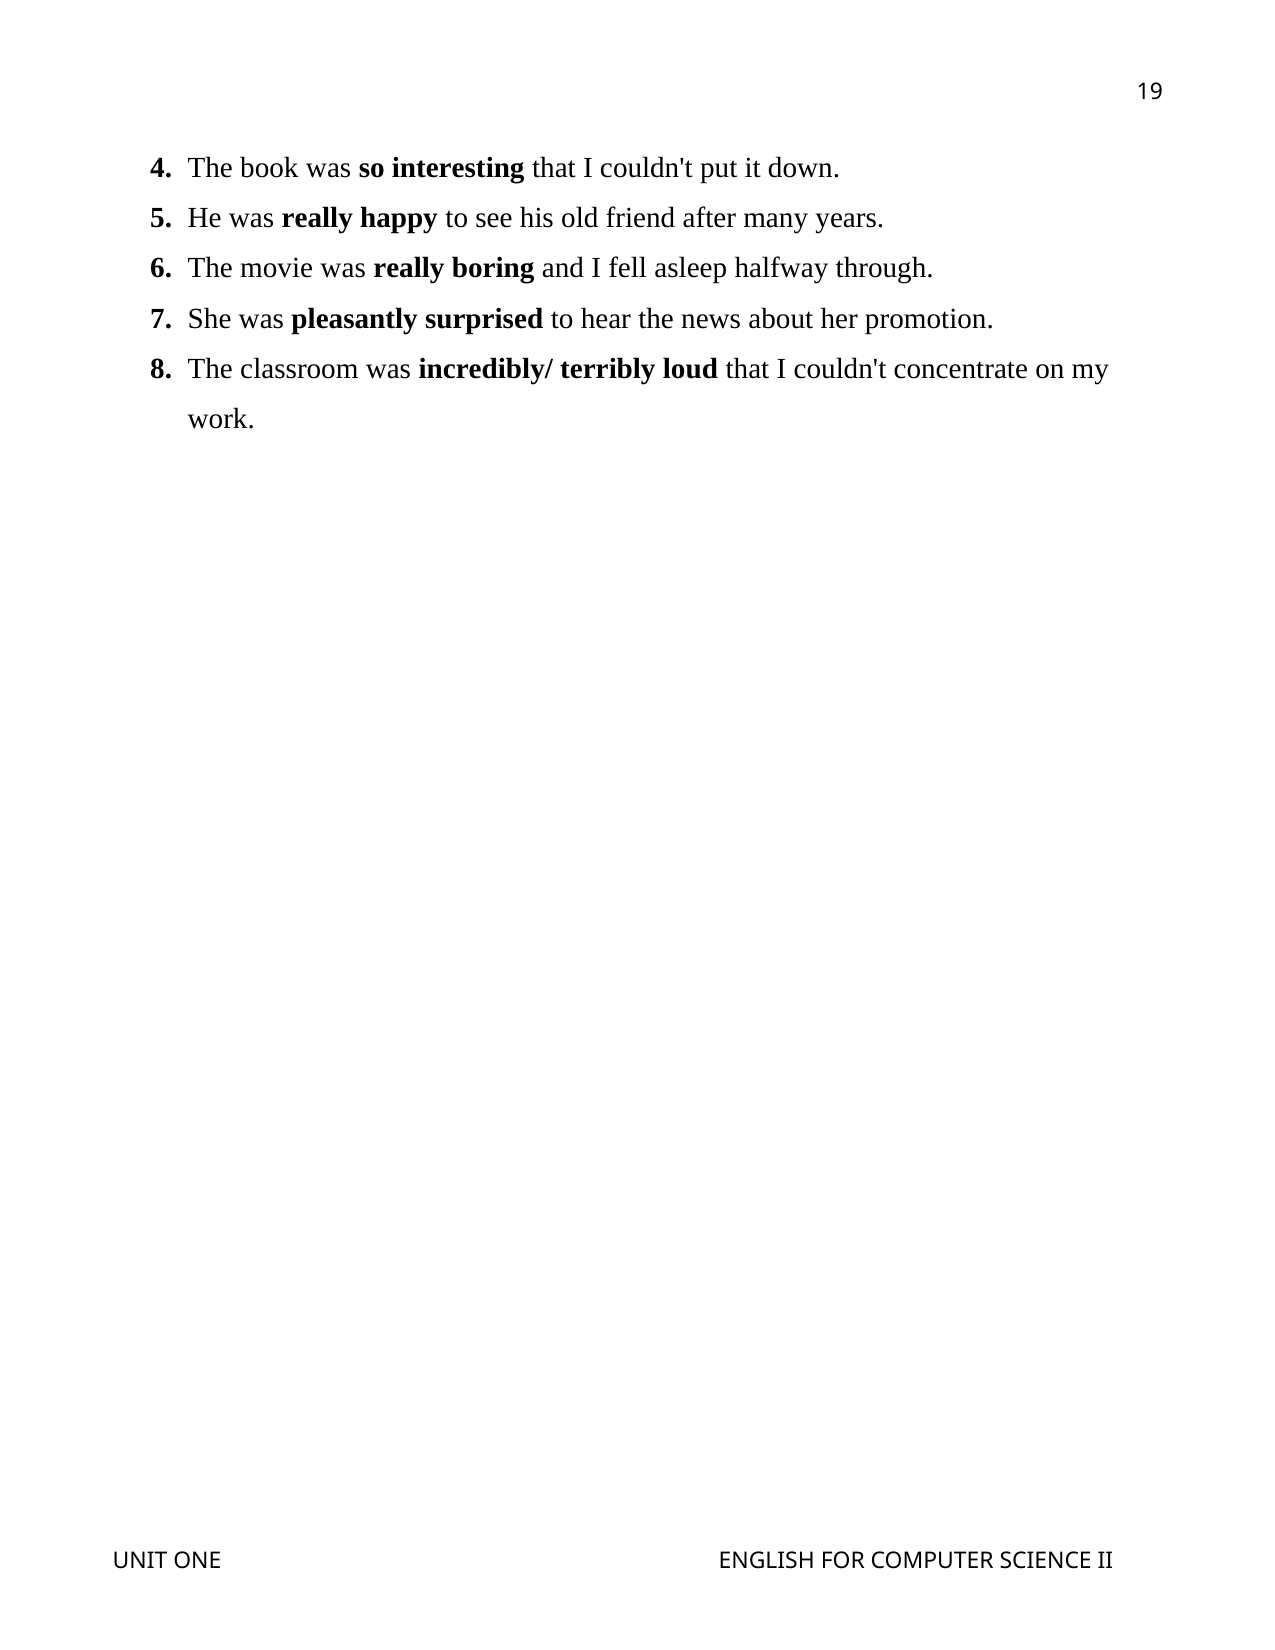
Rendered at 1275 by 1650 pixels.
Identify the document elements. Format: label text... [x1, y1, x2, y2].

list The classroom was incredibly/ terribly loud that I couldn't concentrate on my work. [150, 351, 1162, 435]
list The movie was really boring and I fell asleep halfway through. [150, 251, 1162, 284]
list He was really happy to see his old friend after many years. [150, 200, 1162, 234]
list The book was so interesting that I couldn't put it down. [150, 150, 1162, 183]
list She was pleasantly surprised to hear the news about her promotion. [150, 301, 1162, 334]
